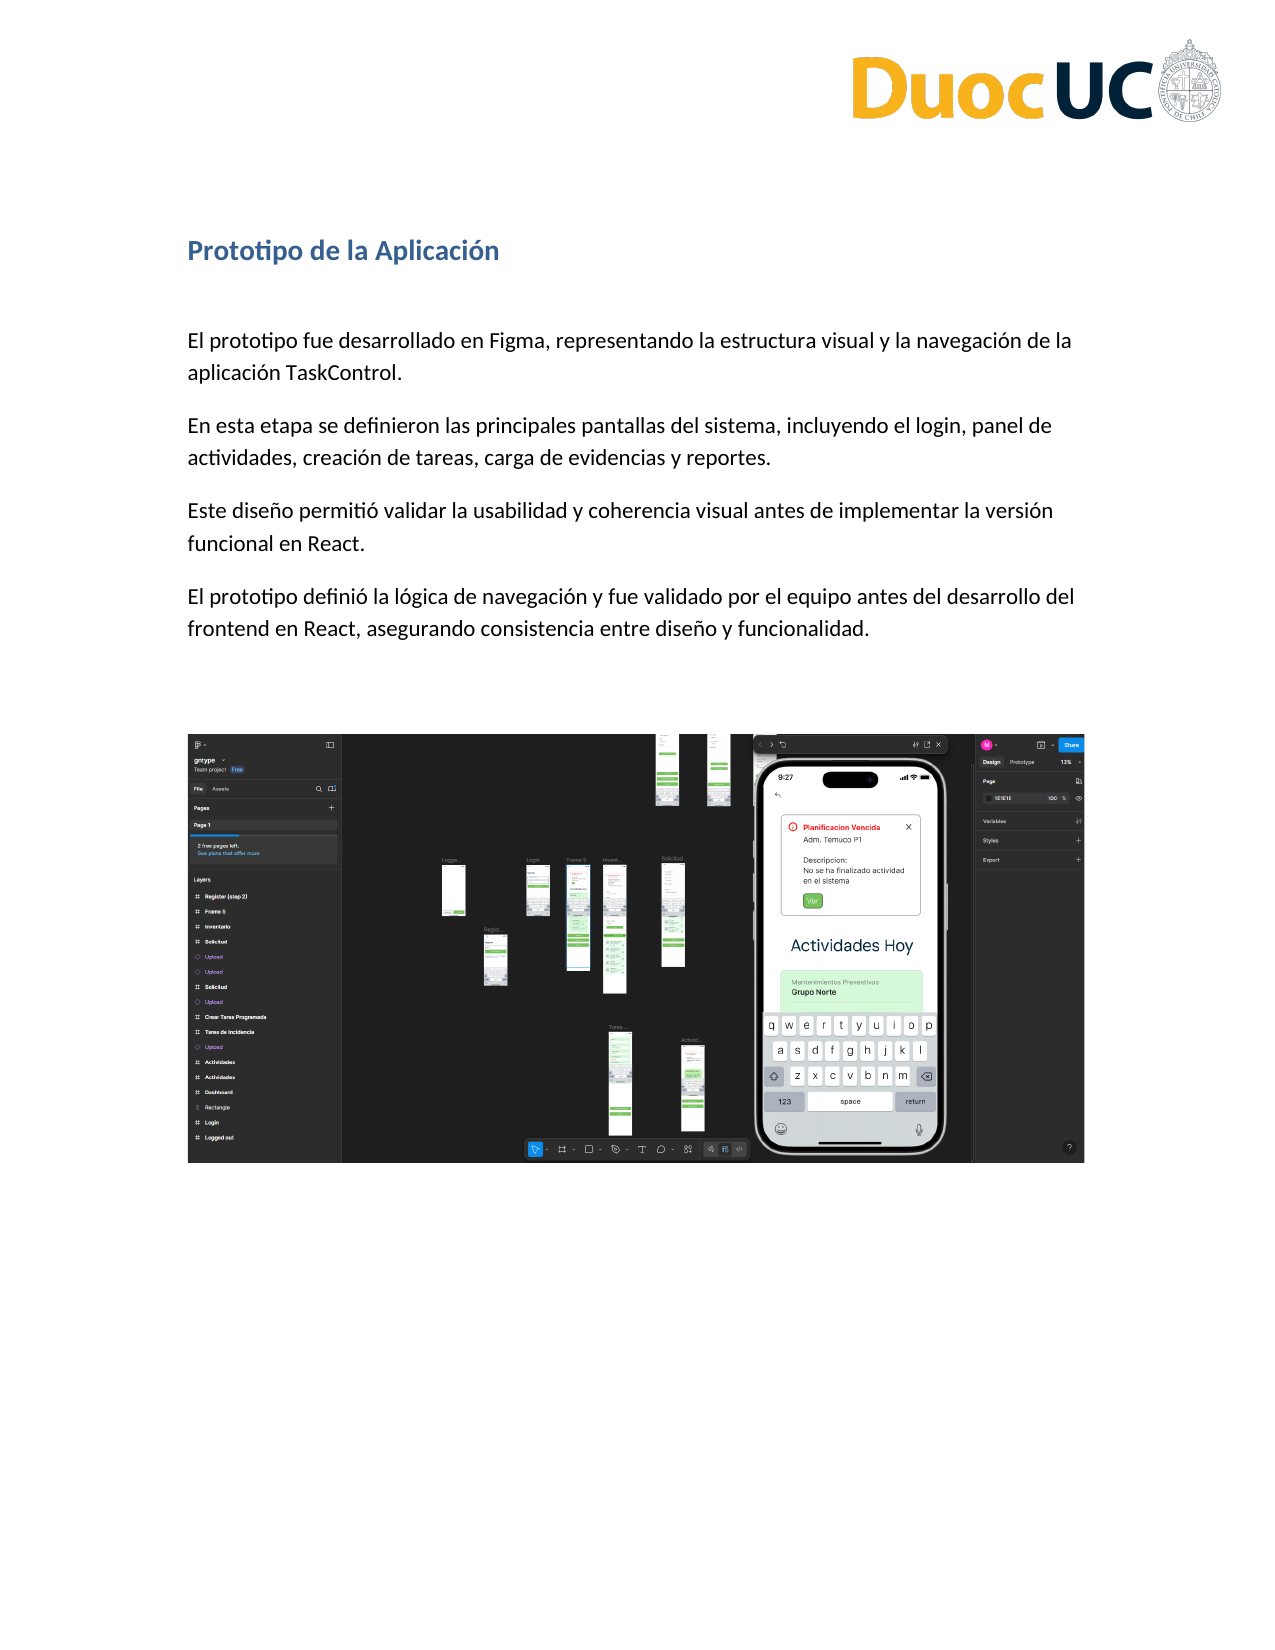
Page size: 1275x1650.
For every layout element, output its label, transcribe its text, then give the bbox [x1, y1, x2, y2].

picture [187, 734, 1084, 1162]
text El prototipo fue desarrollado en Figma, representando la estructura visual y la navegación de la aplicación TaskControl. [187, 326, 1087, 386]
picture [848, 34, 1225, 127]
text El prototipo definió la lógica de navegación y fue validado por el equipo antes del desarrollo del frontend en React, asegurando consistencia entre diseño y funcionalidad. [187, 582, 1087, 642]
text En esta etapa se definieron las principales pantallas del sistema, incluyendo el login, panel de actividades, creación de tareas, carga de evidencias y reportes. [187, 411, 1087, 472]
subtitle Prototipo de la Aplicación [187, 232, 1087, 268]
text Este diseño permitió validar la usabilidad y coherencia visual antes de implementar la versión funcional en React. [187, 497, 1087, 557]
